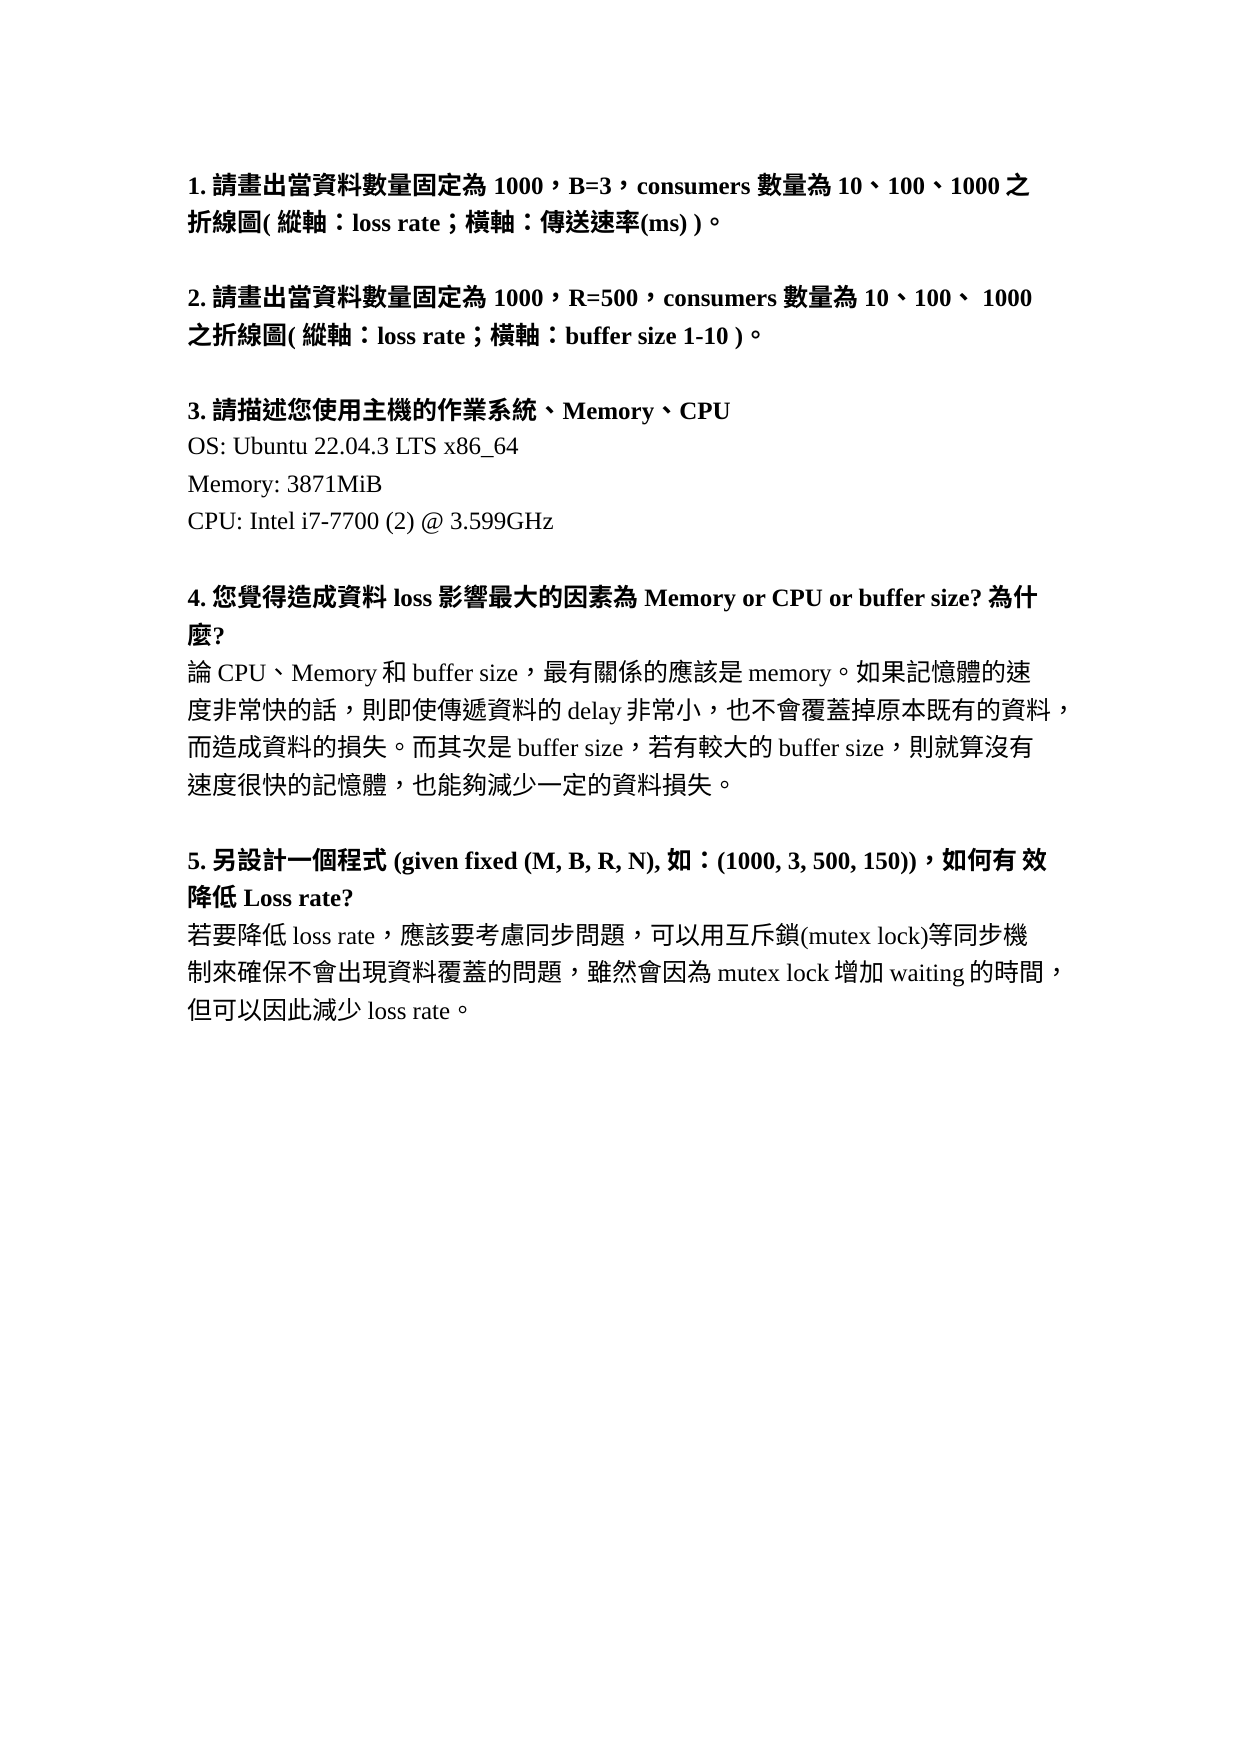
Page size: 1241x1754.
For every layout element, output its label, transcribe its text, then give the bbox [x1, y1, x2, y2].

text 3. 請描述您使用主機的作業系統、Memory、CPU [187, 389, 1053, 427]
text 若要降低loss rate，應該要考慮同步問題，可以用互斥鎖(mutex lock)等同步機制來確保不會出現資料覆蓋的問題，雖然會因為mutex lock增加waiting的時間，但可以因此減少loss rate。 [187, 914, 1053, 1027]
text 1. 請畫出當資料數量固定為 1000，B=3，consumers 數量為 10、100、1000之 折線圖( 縱軸：loss rate；橫軸：傳送速率(ms) )。 [187, 164, 1053, 239]
text OS: Ubuntu 22.04.3 LTS x86_64 Memory: 3871MiB [187, 427, 1053, 502]
text 2. 請畫出當資料數量固定為 1000，R=500，consumers 數量為 10、100、 1000 之折線圖( 縱軸：loss rate；橫軸：buffer size 1-10 )。 [187, 277, 1053, 352]
text 4. 您覺得造成資料 loss 影響最大的因素為 Memory or CPU or buffer size? 為什麼? [187, 577, 1053, 652]
text CPU: Intel i7-7700 (2) @ 3.599GHz [187, 502, 1053, 539]
text 5. 另設計一個程式 (given fixed (M, B, R, N), 如：(1000, 3, 500, 150))，如何有 效降低 Loss rate? [187, 839, 1053, 914]
text 論CPU、Memory和buffer size，最有關係的應該是memory。如果記憶體的速度非常快的話，則即使傳遞資料的delay非常小，也不會覆蓋掉原本既有的資料，而造成資料的損失。而其次是buffer size，若有較大的buffer size，則就算沒有速度很快的記憶體，也能夠減少一定的資料損失。 [187, 652, 1053, 802]
